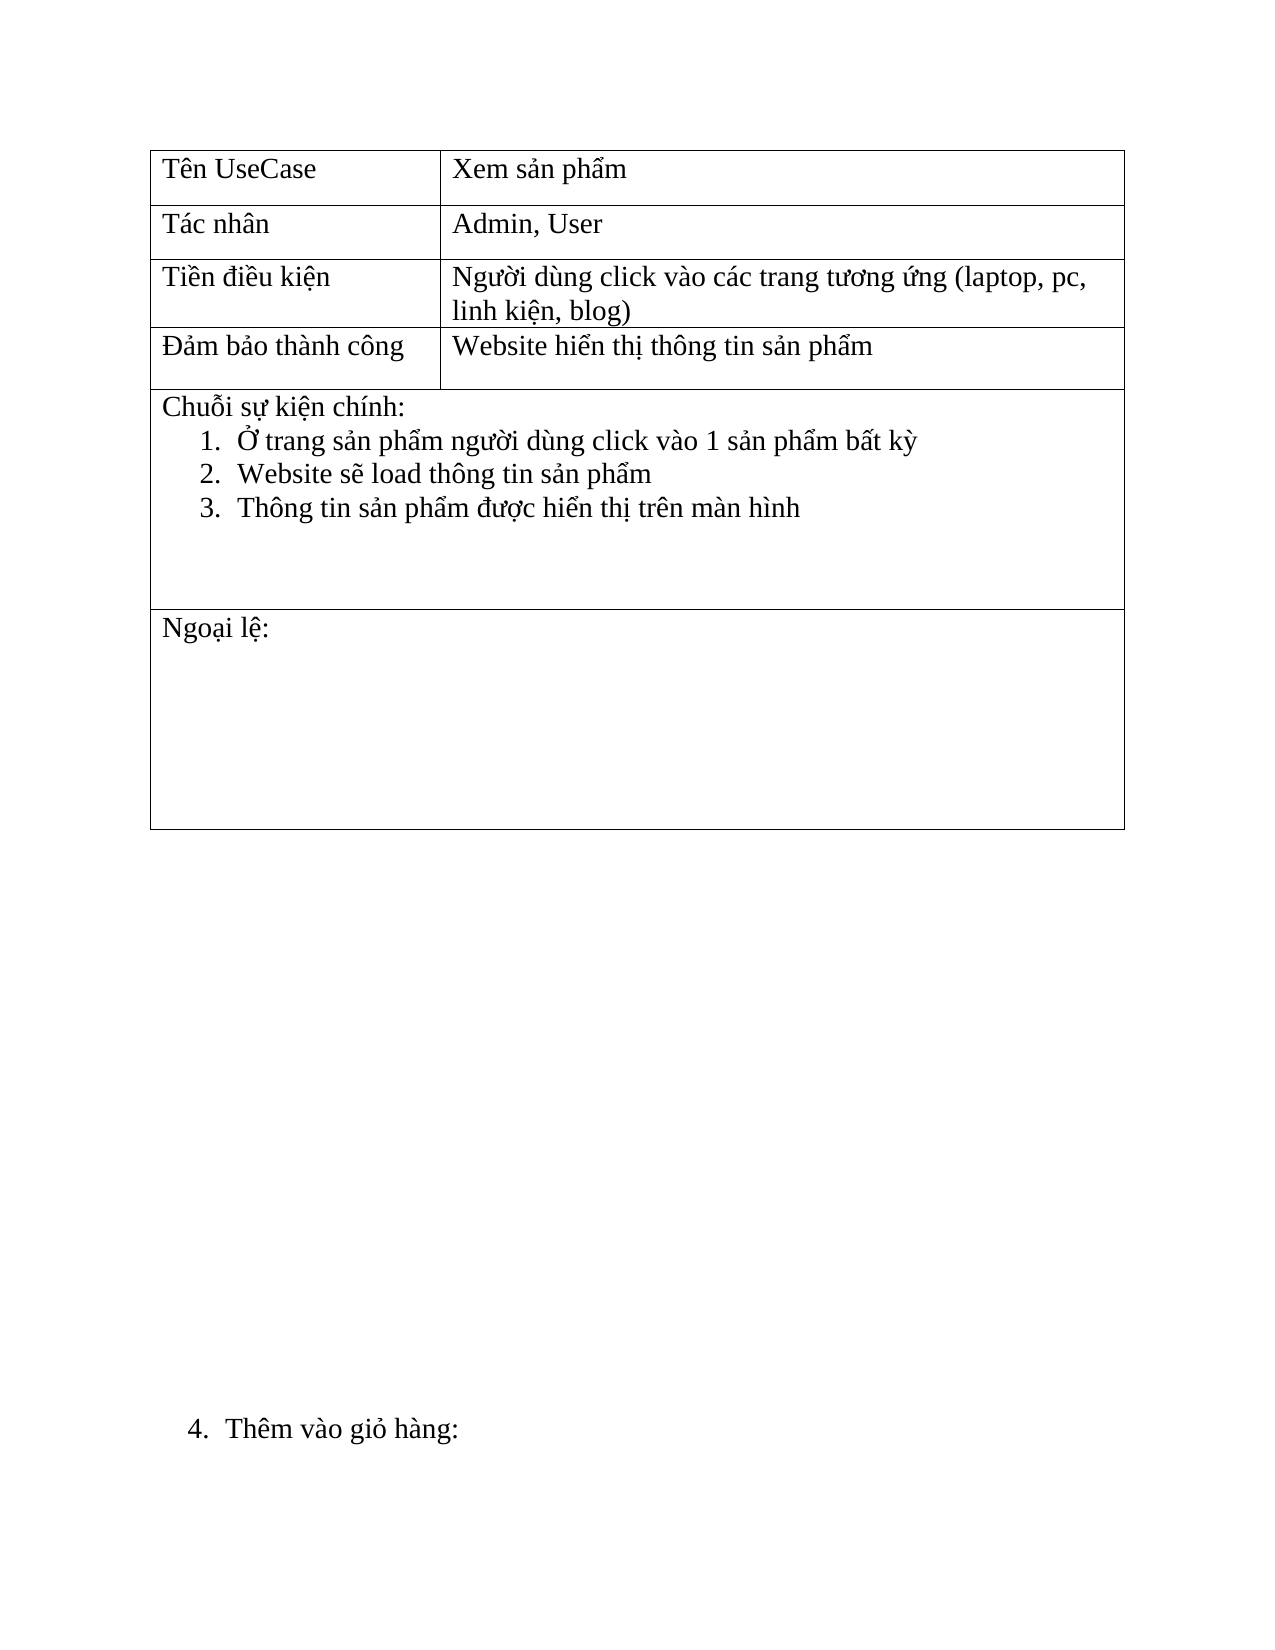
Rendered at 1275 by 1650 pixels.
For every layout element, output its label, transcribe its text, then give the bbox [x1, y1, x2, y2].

table_cell Website hiển thị thông tin sản phẩm [441, 328, 1124, 388]
table_cell Tiền điều kiện [151, 260, 440, 327]
table_cell Chuỗi sự kiện chính: Ở trang sản phẩm người dùng click vào 1 sản phẩm bất kỳ Website sẽ load thông tin sản phẩm Thông tin sản phẩm được hiển thị trên màn hình [151, 390, 1124, 609]
table_header Xem sản phẩm [441, 151, 1124, 205]
table_cell Đảm bảo thành công [151, 328, 440, 388]
list Thêm vào giỏ hàng: [187, 1411, 1125, 1444]
table_cell Người dùng click vào các trang tương ứng (laptop, pc, linh kiện, blog) [441, 260, 1124, 327]
table_header Tên UseCase [151, 151, 440, 205]
table_cell Ngoại lệ: [151, 610, 1124, 829]
table_cell Tác nhân [151, 206, 440, 258]
table_cell Admin, User [441, 206, 1124, 258]
